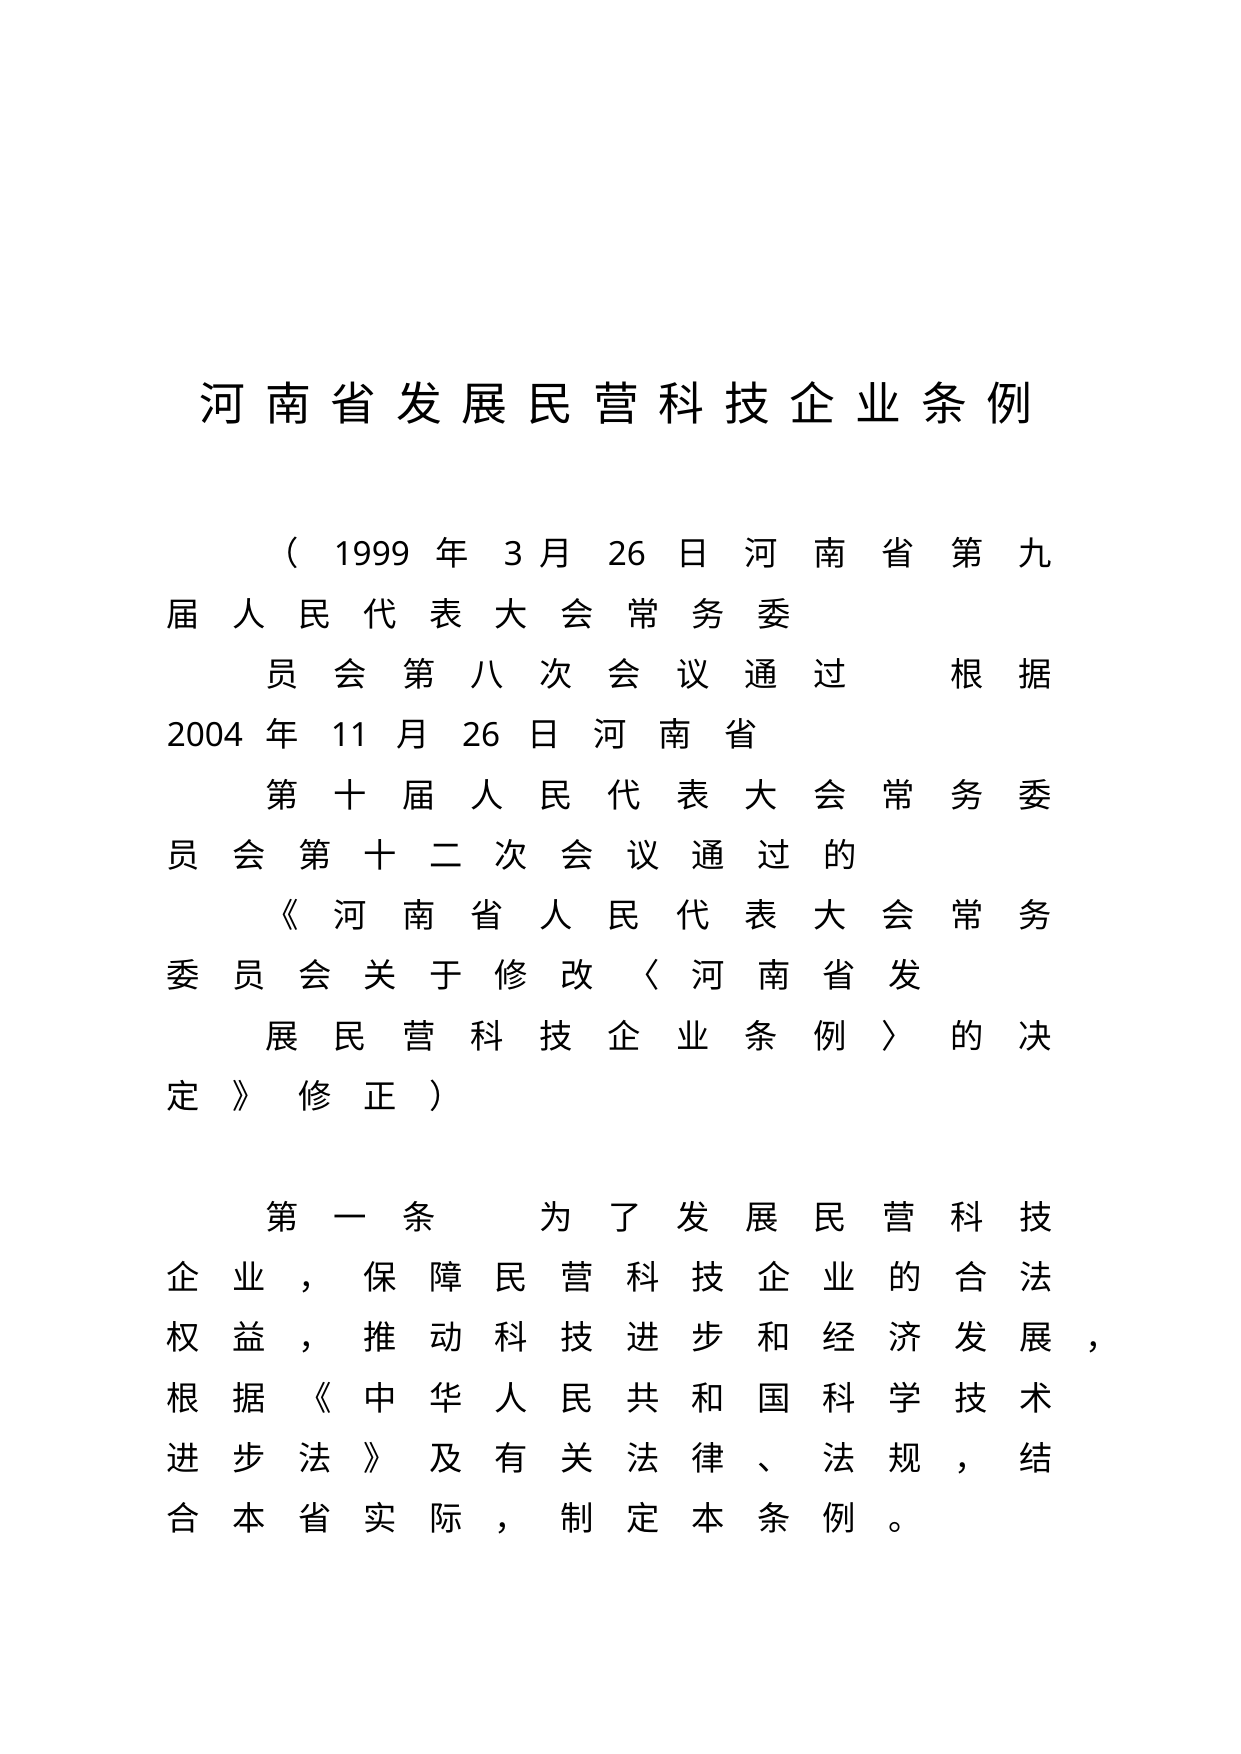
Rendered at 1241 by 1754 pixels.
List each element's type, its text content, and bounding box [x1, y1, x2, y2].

text 员会第八次会议通过 根据2004年11月26日河南省 [167, 642, 1085, 762]
text 河南省发展民营科技企业条例 [167, 340, 1085, 461]
text 第十届人民代表大会常务委员会第十二次会议通过的 [167, 762, 1085, 883]
text 展民营科技企业条例〉的决定》修正） [167, 1003, 1085, 1124]
text 《河南省人民代表大会常务委员会关于修改〈河南省发 [167, 883, 1085, 1003]
text （1999年3月26日河南省第九届人民代表大会常务委 [167, 521, 1085, 642]
text 第一条 为了发展民营科技企业，保障民营科技企业的合法权益，推动科技进步和经济发展，根据《中华人民共和国科学技术进步法》及有关法律、法规，结合本省实际，制定本条例。 [167, 1184, 1085, 1546]
